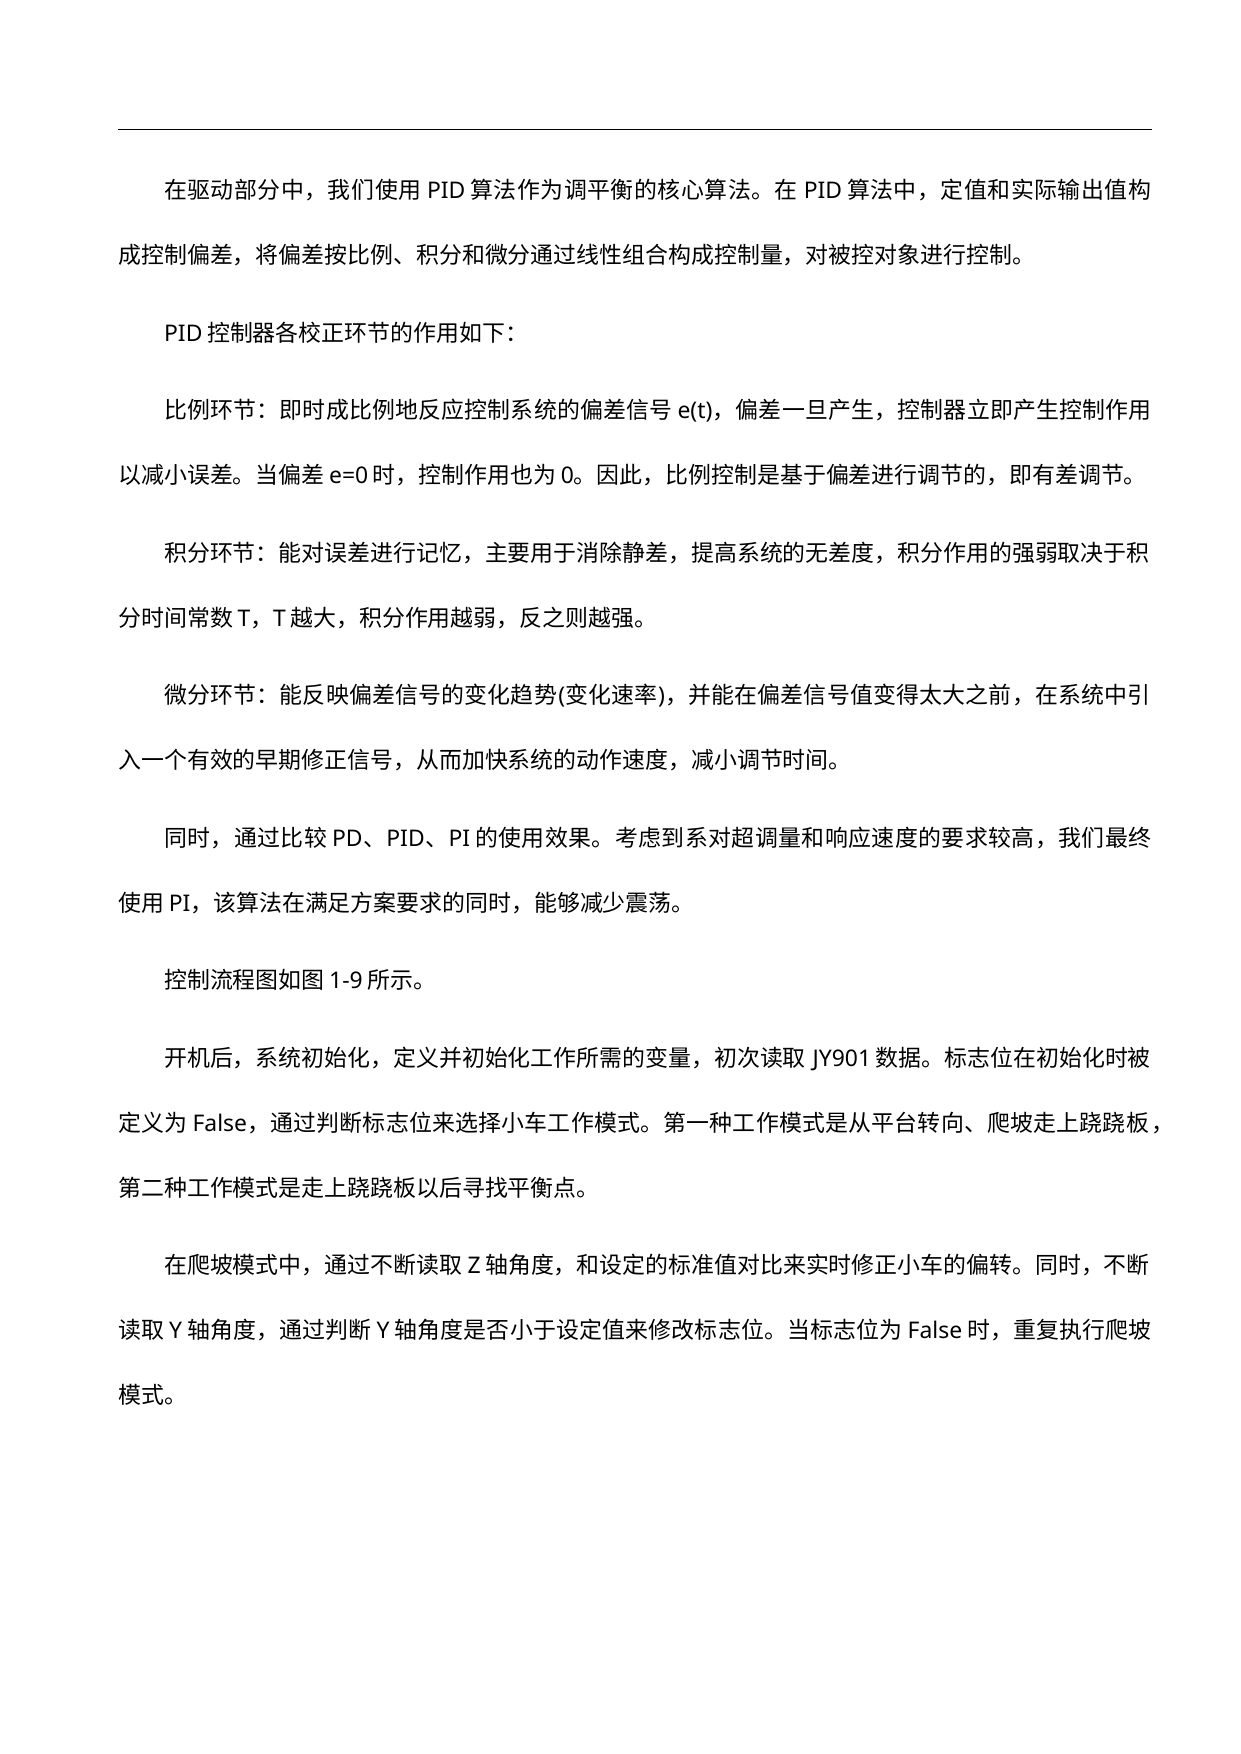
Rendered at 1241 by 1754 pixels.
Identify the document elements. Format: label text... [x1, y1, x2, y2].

text 开机后，系统初始化，定义并初始化工作所需的变量，初次读取JY901数据。标志位在初始化时被定义为False，通过判断标志位来选择小车工作模式。第一种工作模式是从平台转向、爬坡走上跷跷板，第二种工作模式是走上跷跷板以后寻找平衡点。 [118, 1024, 1152, 1219]
text PID控制器各校正环节的作用如下： [118, 299, 1152, 364]
text 在爬坡模式中，通过不断读取Z轴角度，和设定的标准值对比来实时修正小车的偏转。同时，不断读取Y轴角度，通过判断Y轴角度是否小于设定值来修改标志位。当标志位为False时，重复执行爬坡模式。 [118, 1231, 1152, 1426]
text 微分环节：能反映偏差信号的变化趋势(变化速率)，并能在偏差信号值变得太大之前，在系统中引入一个有效的早期修正信号，从而加快系统的动作速度，减小调节时间。 [118, 661, 1152, 791]
text 控制流程图如图1-9所示。 [118, 946, 1152, 1011]
text 在驱动部分中，我们使用PID算法作为调平衡的核心算法。在PID算法中，定值和实际输出值构成控制偏差，将偏差按比例、积分和微分通过线性组合构成控制量，对被控对象进行控制。 [118, 156, 1152, 286]
text 比例环节：即时成比例地反应控制系统的偏差信号e(t)，偏差一旦产生，控制器立即产生控制作用以减小误差。当偏差e=0时，控制作用也为0。因此，比例控制是基于偏差进行调节的，即有差调节。 [118, 376, 1152, 506]
text 同时，通过比较PD、PID、PI的使用效果。考虑到系对超调量和响应速度的要求较高，我们最终使用PI，该算法在满足方案要求的同时，能够减少震荡。 [118, 804, 1152, 934]
text 积分环节：能对误差进行记忆，主要用于消除静差，提高系统的无差度，积分作用的强弱取决于积分时间常数T，T越大，积分作用越弱，反之则越强。 [118, 519, 1152, 649]
